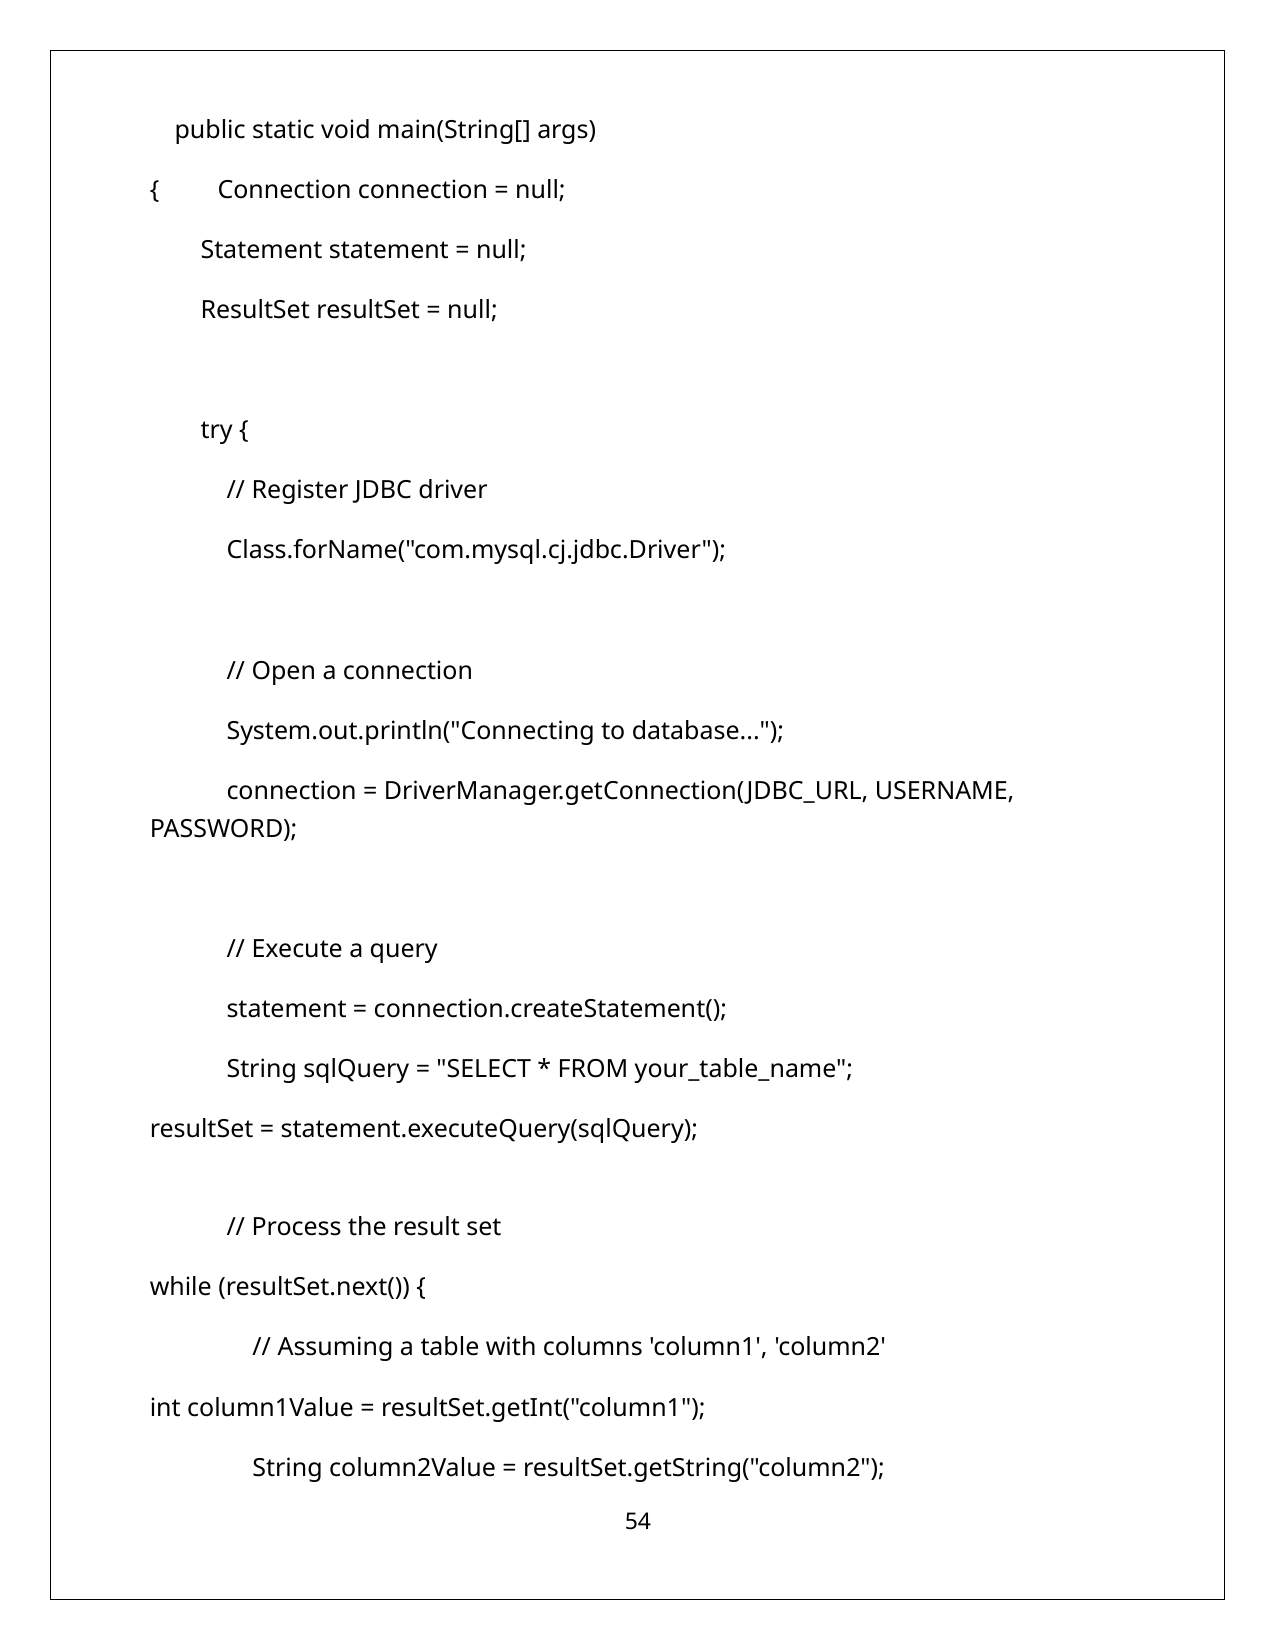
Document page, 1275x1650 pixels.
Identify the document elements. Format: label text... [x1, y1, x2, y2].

text // Assuming a table with columns 'column1', 'column2' int column1Value = resultSet.getInt("column1"); [148, 1329, 1003, 1423]
text String column2Value = resultSet.getString("column2"); [148, 1449, 1125, 1483]
text ResultSet resultSet = null; [148, 292, 1125, 326]
text // Register JDBC driver [148, 472, 1125, 506]
text Statement statement = null; [148, 232, 1125, 266]
text String sqlQuery = "SELECT * FROM your_table_name"; resultSet = statement.executeQuery(sqlQuery); [148, 1050, 1006, 1145]
text Class.forName("com.mysql.cj.jdbc.Driver"); [148, 532, 1125, 566]
text // Open a connection [148, 652, 1125, 686]
text connection = DriverManager.getConnection(JDBC_URL, USERNAME, PASSWORD); [148, 772, 1125, 844]
text try { [148, 412, 1125, 446]
text public static void main(String[] args) { Connection connection = null; [148, 111, 748, 206]
text // Execute a query [148, 930, 1125, 964]
text System.out.println("Connecting to database..."); [148, 712, 1125, 746]
text // Process the result set while (resultSet.next()) { [148, 1208, 635, 1303]
text statement = connection.createStatement(); [148, 990, 1125, 1024]
